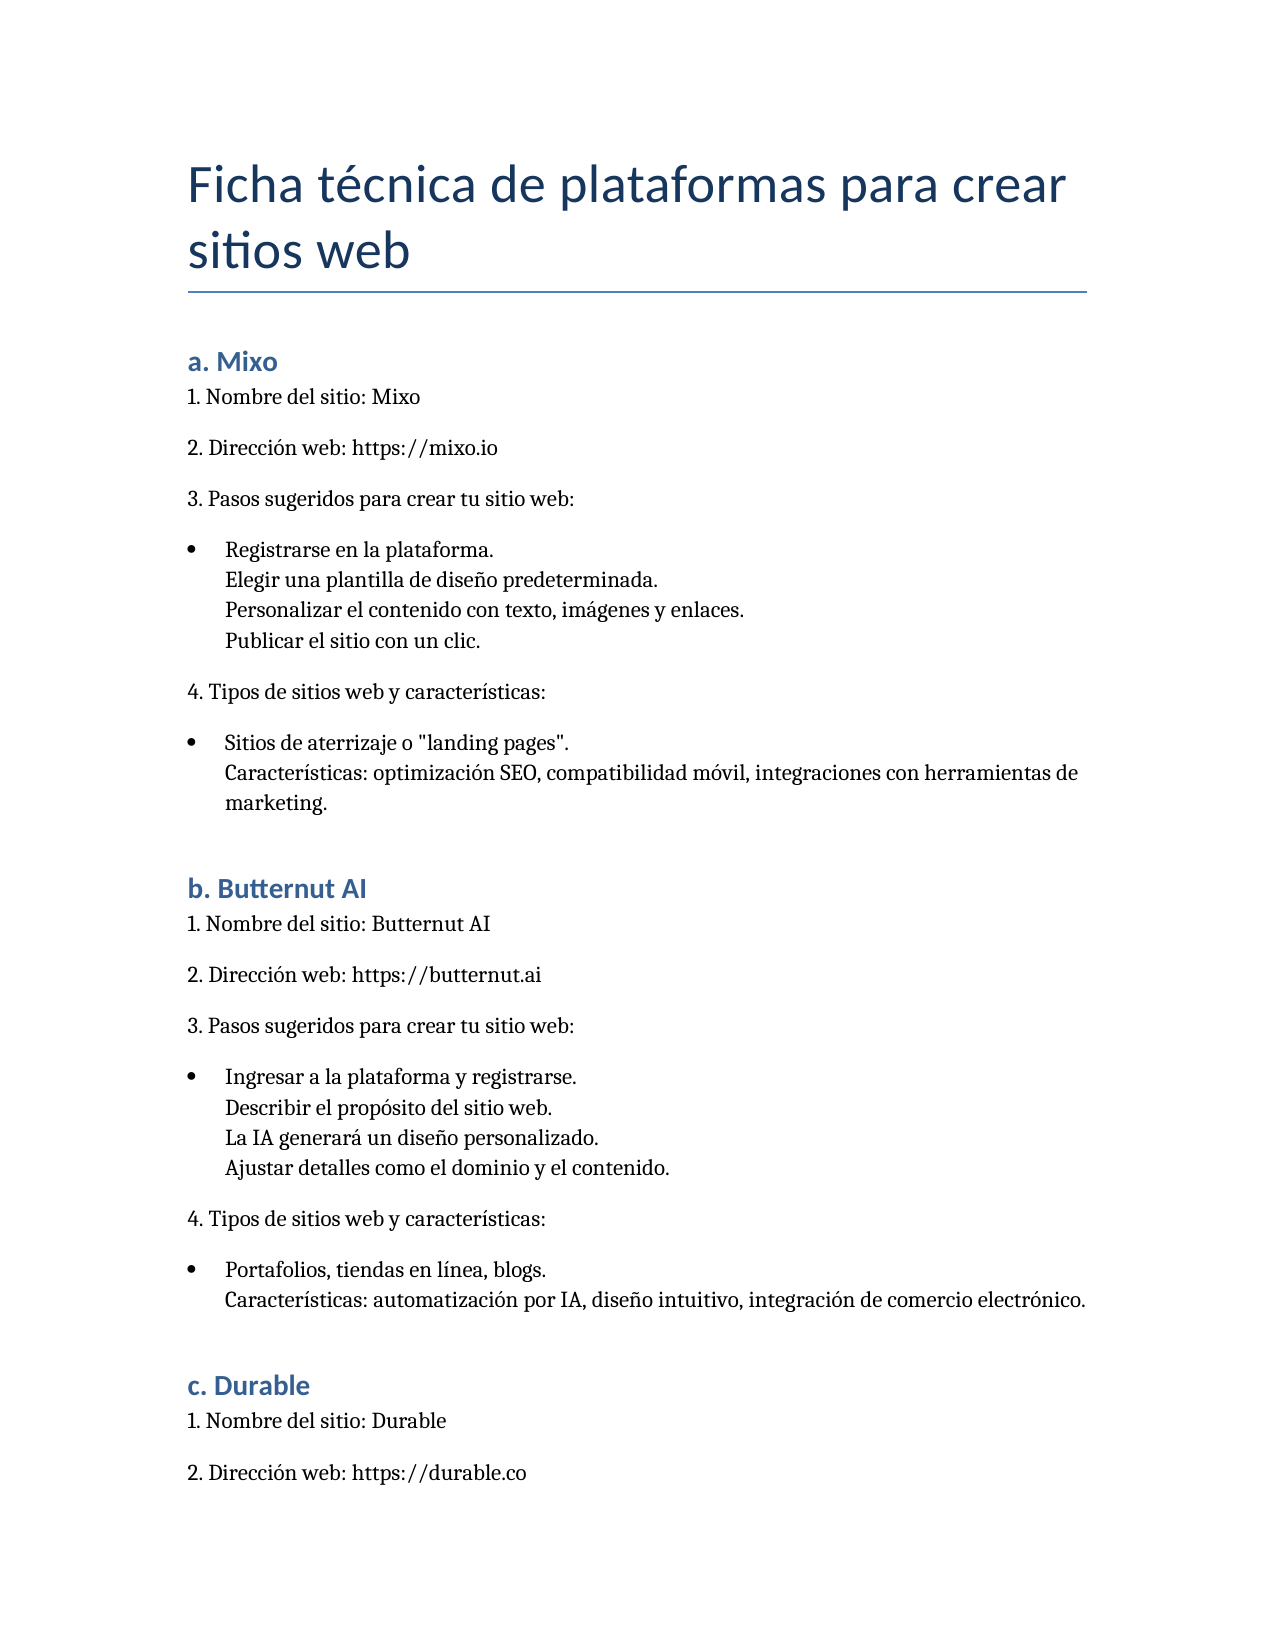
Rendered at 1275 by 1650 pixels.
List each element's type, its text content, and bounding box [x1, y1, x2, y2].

text 1. Nombre del sitio: Mixo [187, 384, 1087, 410]
text 2. Dirección web: https://mixo.io [187, 435, 1087, 461]
list Ingresar a la plataforma y registrarse. Describir el propósito del sitio web. La IA generará un diseño personalizado. Ajustar detalles como el dominio y el contenido. [187, 1064, 1087, 1181]
text 3. Pasos sugeridos para crear tu sitio web: [187, 1013, 1087, 1039]
subtitle b. Butternut AI [187, 870, 1087, 906]
text 1. Nombre del sitio: Butternut AI [187, 911, 1087, 937]
subtitle a. Mixo [187, 343, 1087, 378]
text 4. Tipos de sitios web y características: [187, 1206, 1087, 1232]
text 4. Tipos de sitios web y características: [187, 678, 1087, 705]
text 2. Dirección web: https://butternut.ai [187, 962, 1087, 988]
text 2. Dirección web: https://durable.co [187, 1459, 1087, 1486]
list Portafolios, tiendas en línea, blogs. Características: automatización por IA, diseño intuitivo, integración de comercio electrónico. [187, 1257, 1087, 1313]
subtitle c. Durable [187, 1367, 1087, 1403]
list Registrarse en la plataforma. Elegir una plantilla de diseño predeterminada. Personalizar el contenido con texto, imágenes y enlaces. Publicar el sitio con un clic. [187, 537, 1087, 654]
text 3. Pasos sugeridos para crear tu sitio web: [187, 486, 1087, 512]
text 1. Nombre del sitio: Durable [187, 1408, 1087, 1434]
list Sitios de aterrizaje o "landing pages". Características: optimización SEO, compatibilidad móvil, integraciones con herramientas de marketing. [187, 729, 1087, 816]
title Ficha técnica de plataformas para crear sitios web [187, 150, 1087, 293]
